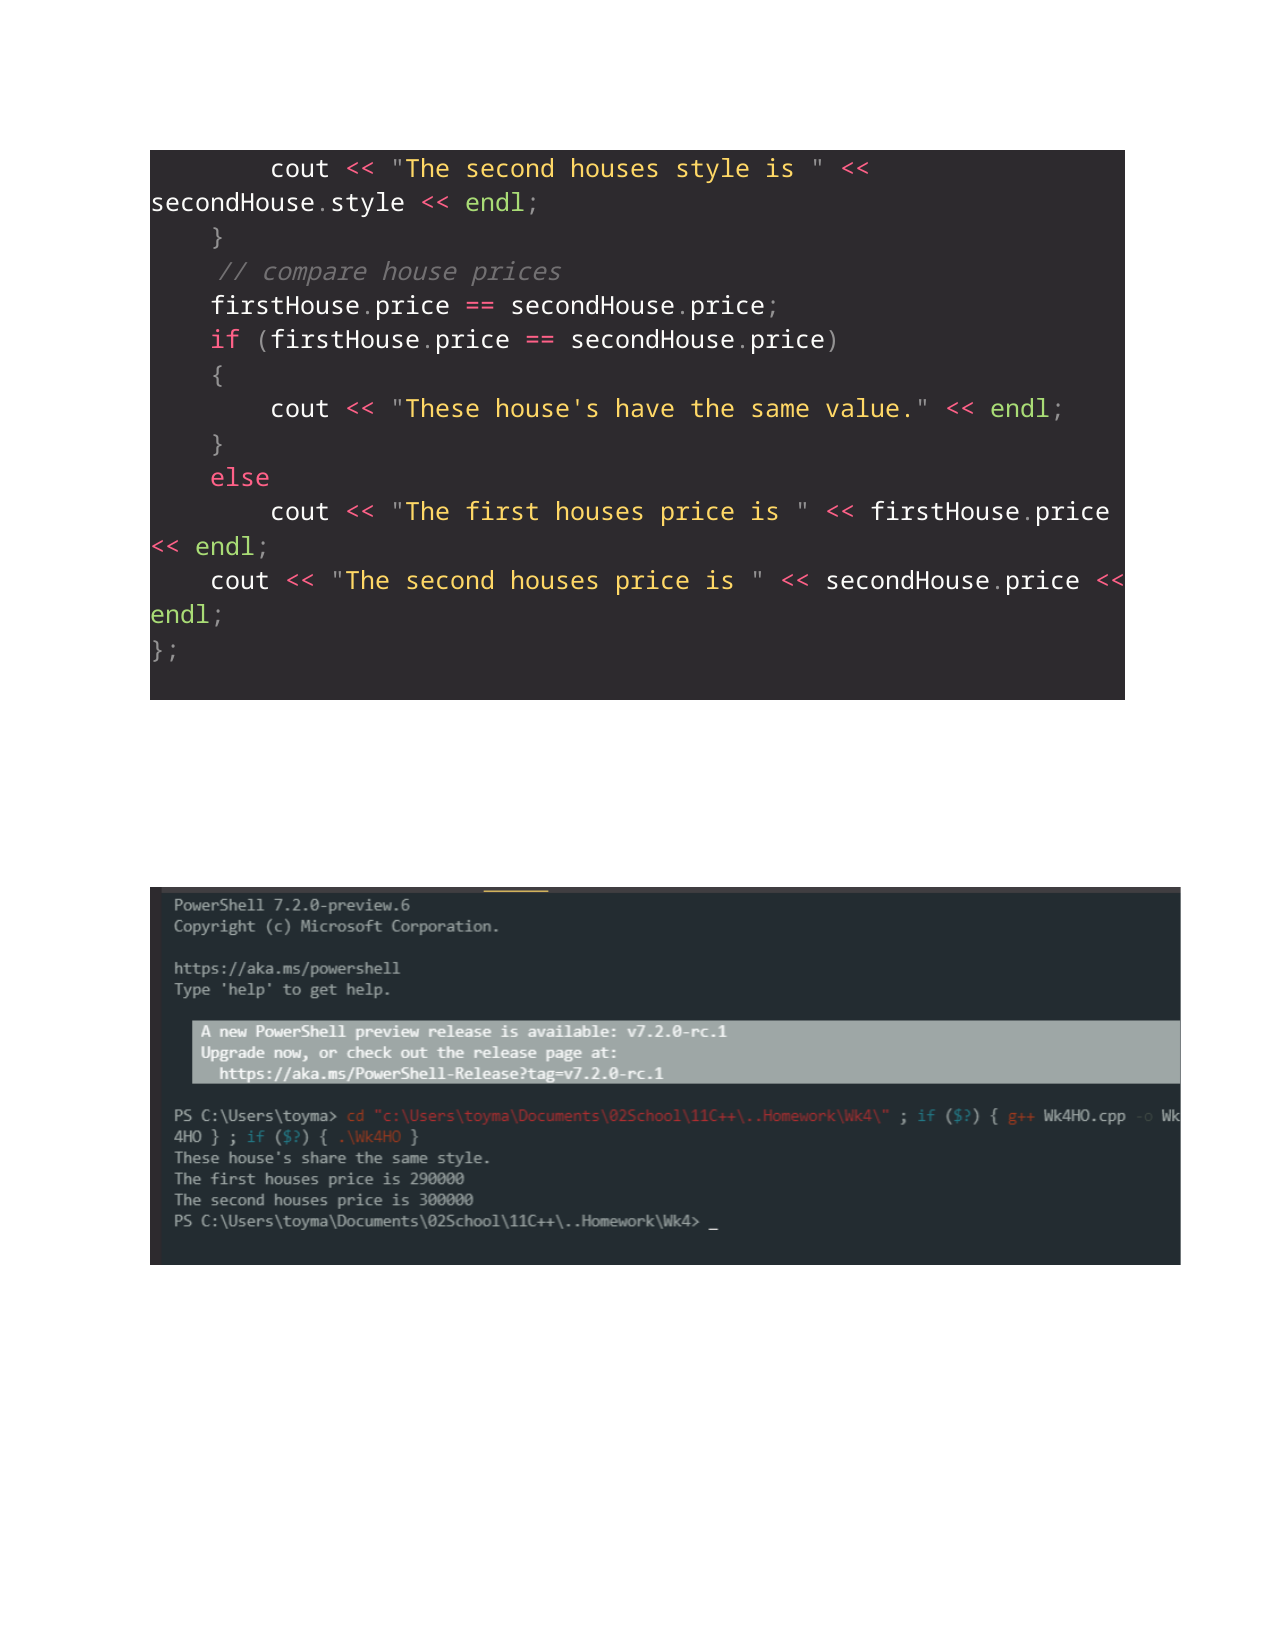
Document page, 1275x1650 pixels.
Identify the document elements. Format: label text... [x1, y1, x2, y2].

text }; [150, 631, 1125, 666]
text cout << "The second houses style is " << secondHouse.style << endl; [150, 150, 1125, 219]
text cout << "These house's have the same value." << endl; [150, 391, 1125, 425]
text else [150, 459, 1125, 494]
picture [150, 887, 1181, 1265]
text { [150, 356, 1125, 391]
text cout << "The first houses price is " << firstHouse.price << endl; [150, 494, 1125, 562]
text } [150, 219, 1125, 253]
text } [150, 425, 1125, 459]
text if (firstHouse.price == secondHouse.price) [150, 322, 1125, 356]
text cout << "The second houses price is " << secondHouse.price << endl; [150, 562, 1125, 631]
text firstHouse.price == secondHouse.price; [150, 287, 1125, 322]
text // compare house prices [150, 253, 1125, 287]
